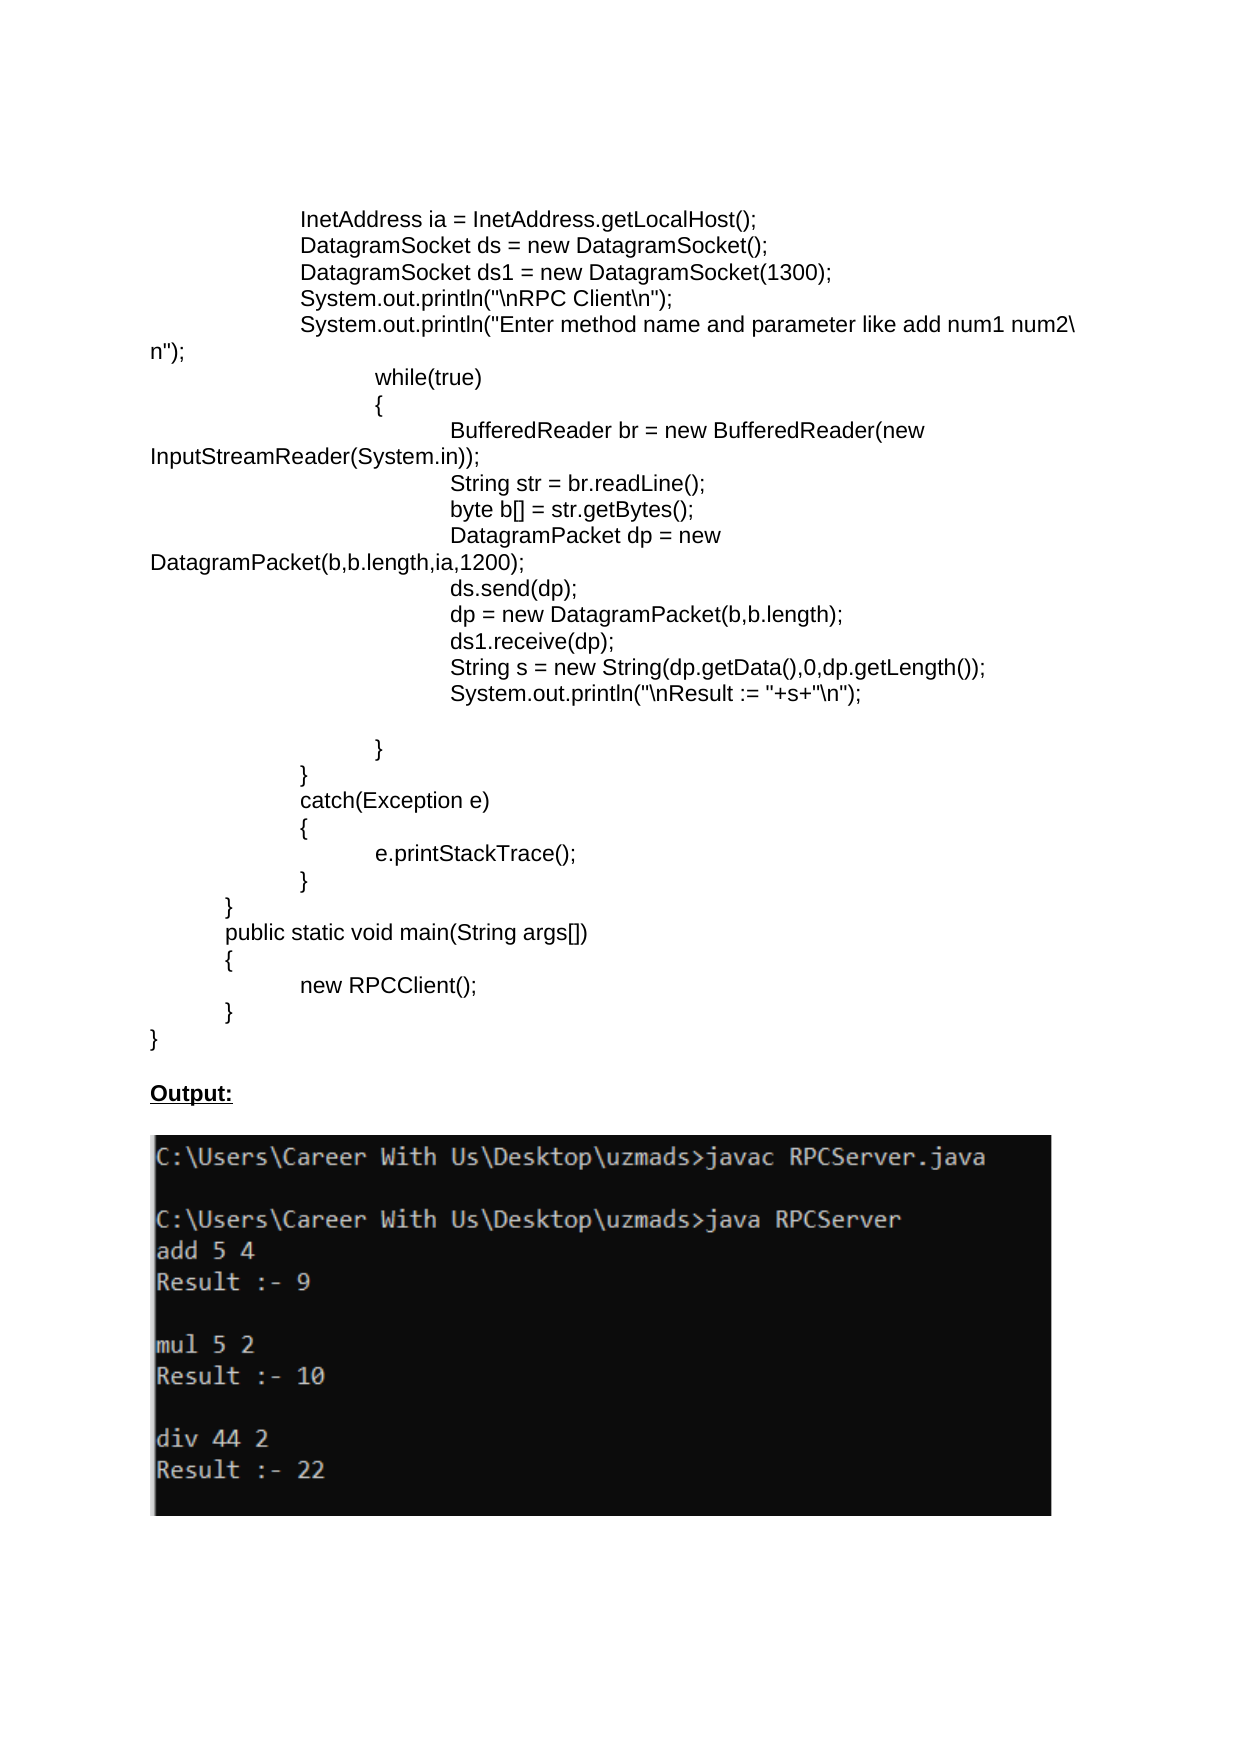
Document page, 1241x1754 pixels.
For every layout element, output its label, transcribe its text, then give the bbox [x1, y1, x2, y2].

text InetAddress ia = InetAddress.getLocalHost(); [150, 206, 1090, 232]
text DatagramSocket ds1 = new DatagramSocket(1300); [150, 259, 1090, 285]
text { [150, 391, 1090, 417]
text DatagramPacket dp = new DatagramPacket(b,b.length,ia,1200); [150, 522, 1090, 575]
text ds1.receive(dp); [150, 628, 1090, 654]
text catch(Exception e) [150, 787, 1090, 814]
text DatagramSocket ds = new DatagramSocket(); [150, 232, 1090, 259]
text } [150, 735, 1090, 761]
text System.out.println("\nResult := "+s+"\n"); [150, 680, 1090, 707]
text } [150, 998, 1090, 1025]
text byte b[] = str.getBytes(); [150, 496, 1090, 522]
text new RPCClient(); [150, 972, 1090, 998]
text ds.send(dp); [150, 575, 1090, 601]
text String str = br.readLine(); [150, 469, 1090, 496]
text dp = new DatagramPacket(b,b.length); [150, 601, 1090, 628]
text String s = new String(dp.getData(),0,dp.getLength()); [150, 654, 1090, 680]
text BufferedReader br = new BufferedReader(new InputStreamReader(System.in)); [150, 417, 1090, 469]
text } [150, 867, 1090, 893]
picture [150, 1135, 1052, 1516]
text System.out.println("\nRPC Client\n"); [150, 285, 1090, 311]
text } [150, 1025, 1090, 1051]
text { [150, 814, 1090, 840]
text System.out.println("Enter method name and parameter like add num1 num2\n"); [150, 311, 1090, 364]
text { [150, 946, 1090, 972]
text public static void main(String args[]) [150, 919, 1090, 946]
text e.printStackTrace(); [150, 840, 1090, 867]
text } [150, 893, 1090, 919]
text } [150, 761, 1090, 787]
text Output: [150, 1080, 1090, 1106]
text while(true) [150, 364, 1090, 391]
